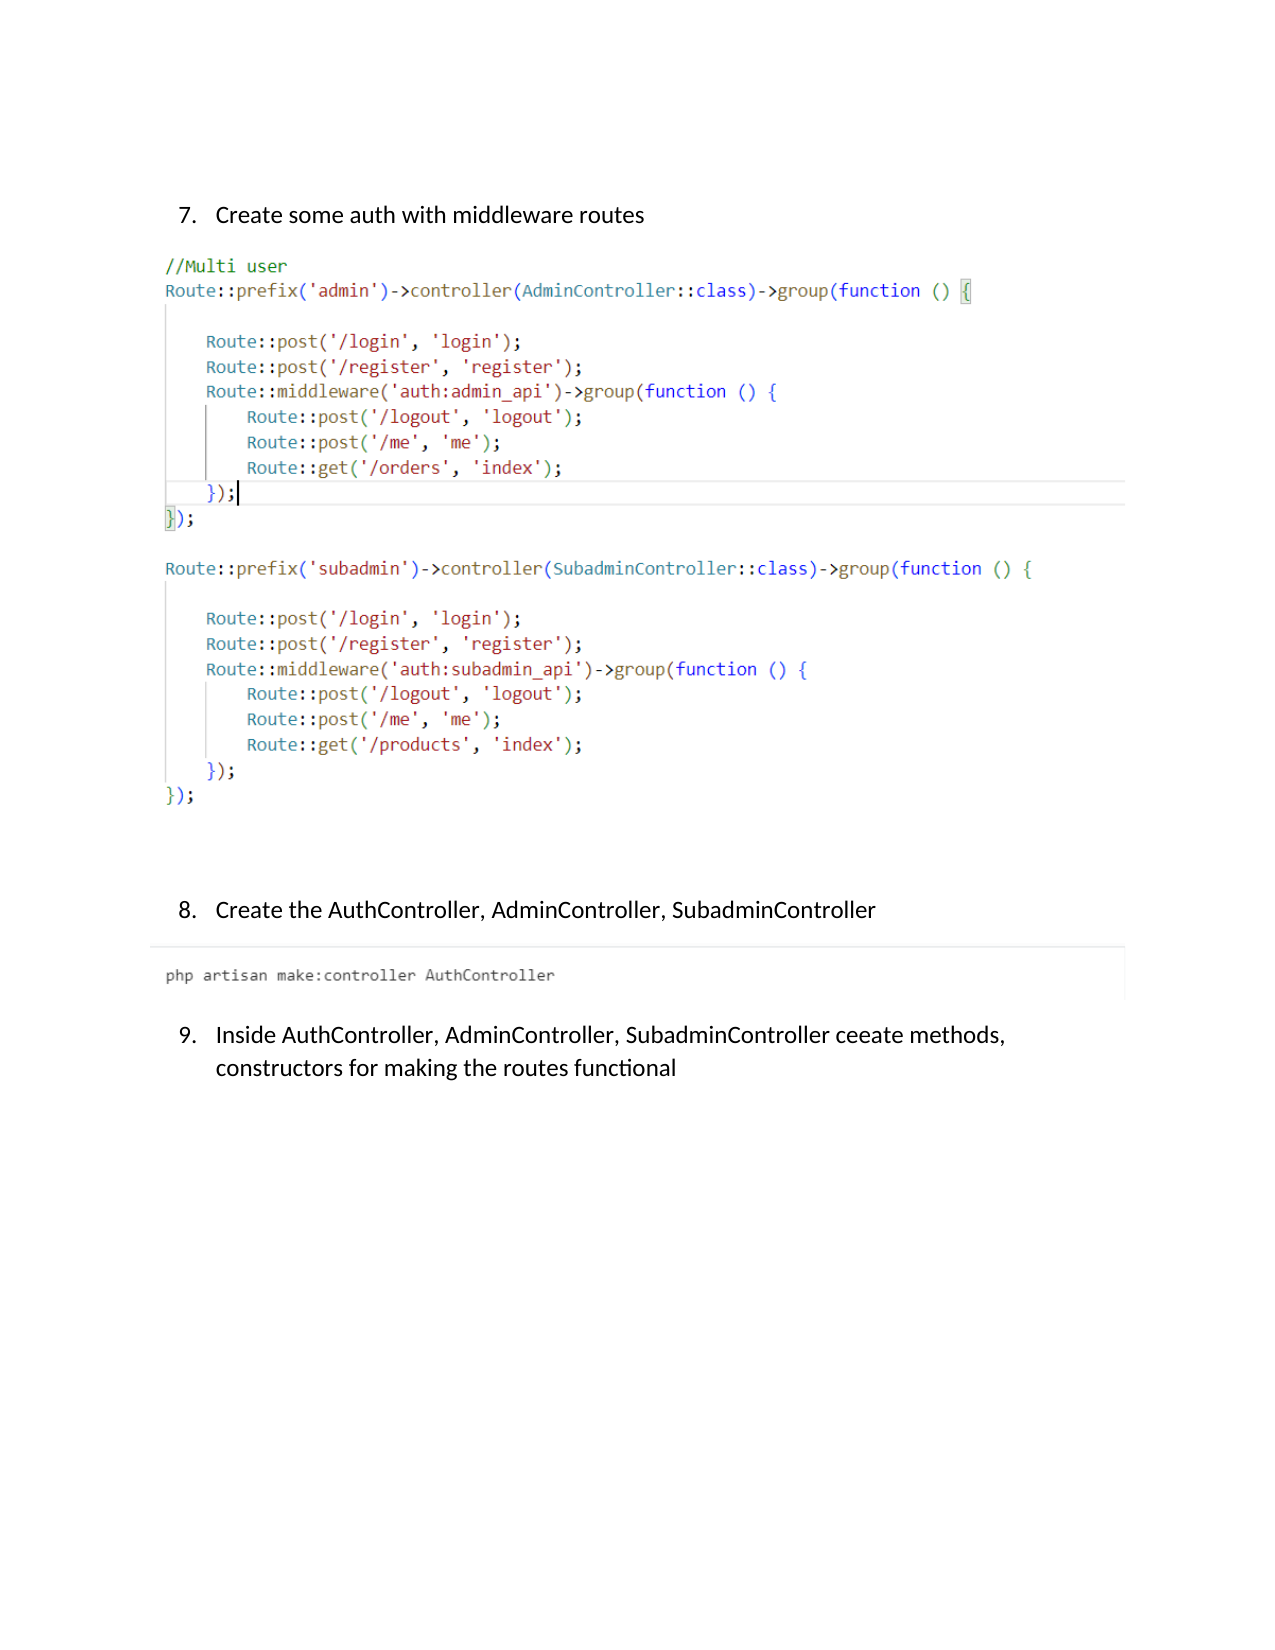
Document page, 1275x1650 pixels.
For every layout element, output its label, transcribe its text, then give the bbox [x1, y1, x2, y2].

picture [150, 943, 1125, 1000]
list Inside AuthController, AdminController, SubadminController ceeate methods, constructors for making the routes functional [178, 1019, 1125, 1082]
list Create the AuthController, AdminController, SubadminController [178, 894, 1125, 925]
picture [150, 249, 1125, 826]
list Create some auth with middleware routes [178, 199, 1125, 230]
